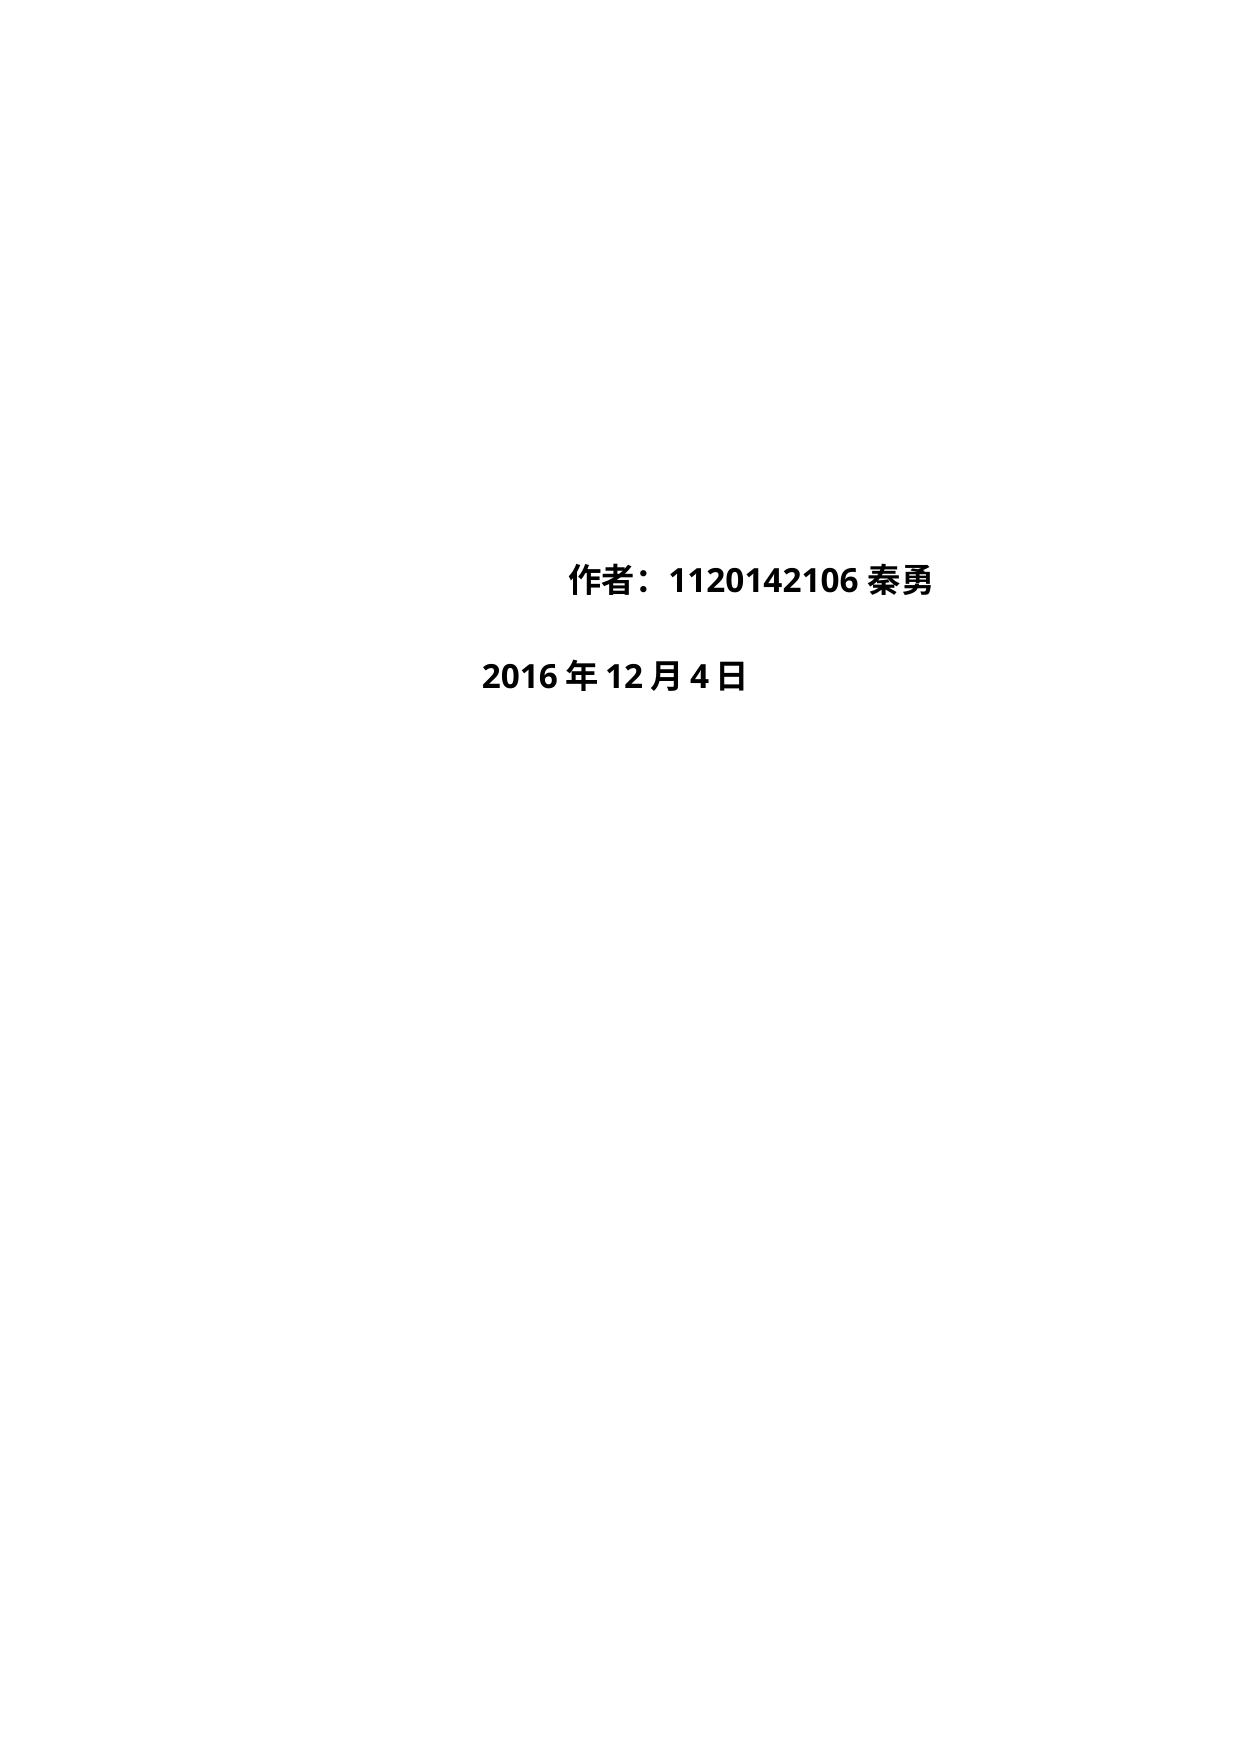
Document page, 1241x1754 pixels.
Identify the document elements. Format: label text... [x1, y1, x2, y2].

text 作者：1120142106 秦勇 [187, 545, 1053, 610]
text 2016年12月4日 [187, 641, 1053, 706]
